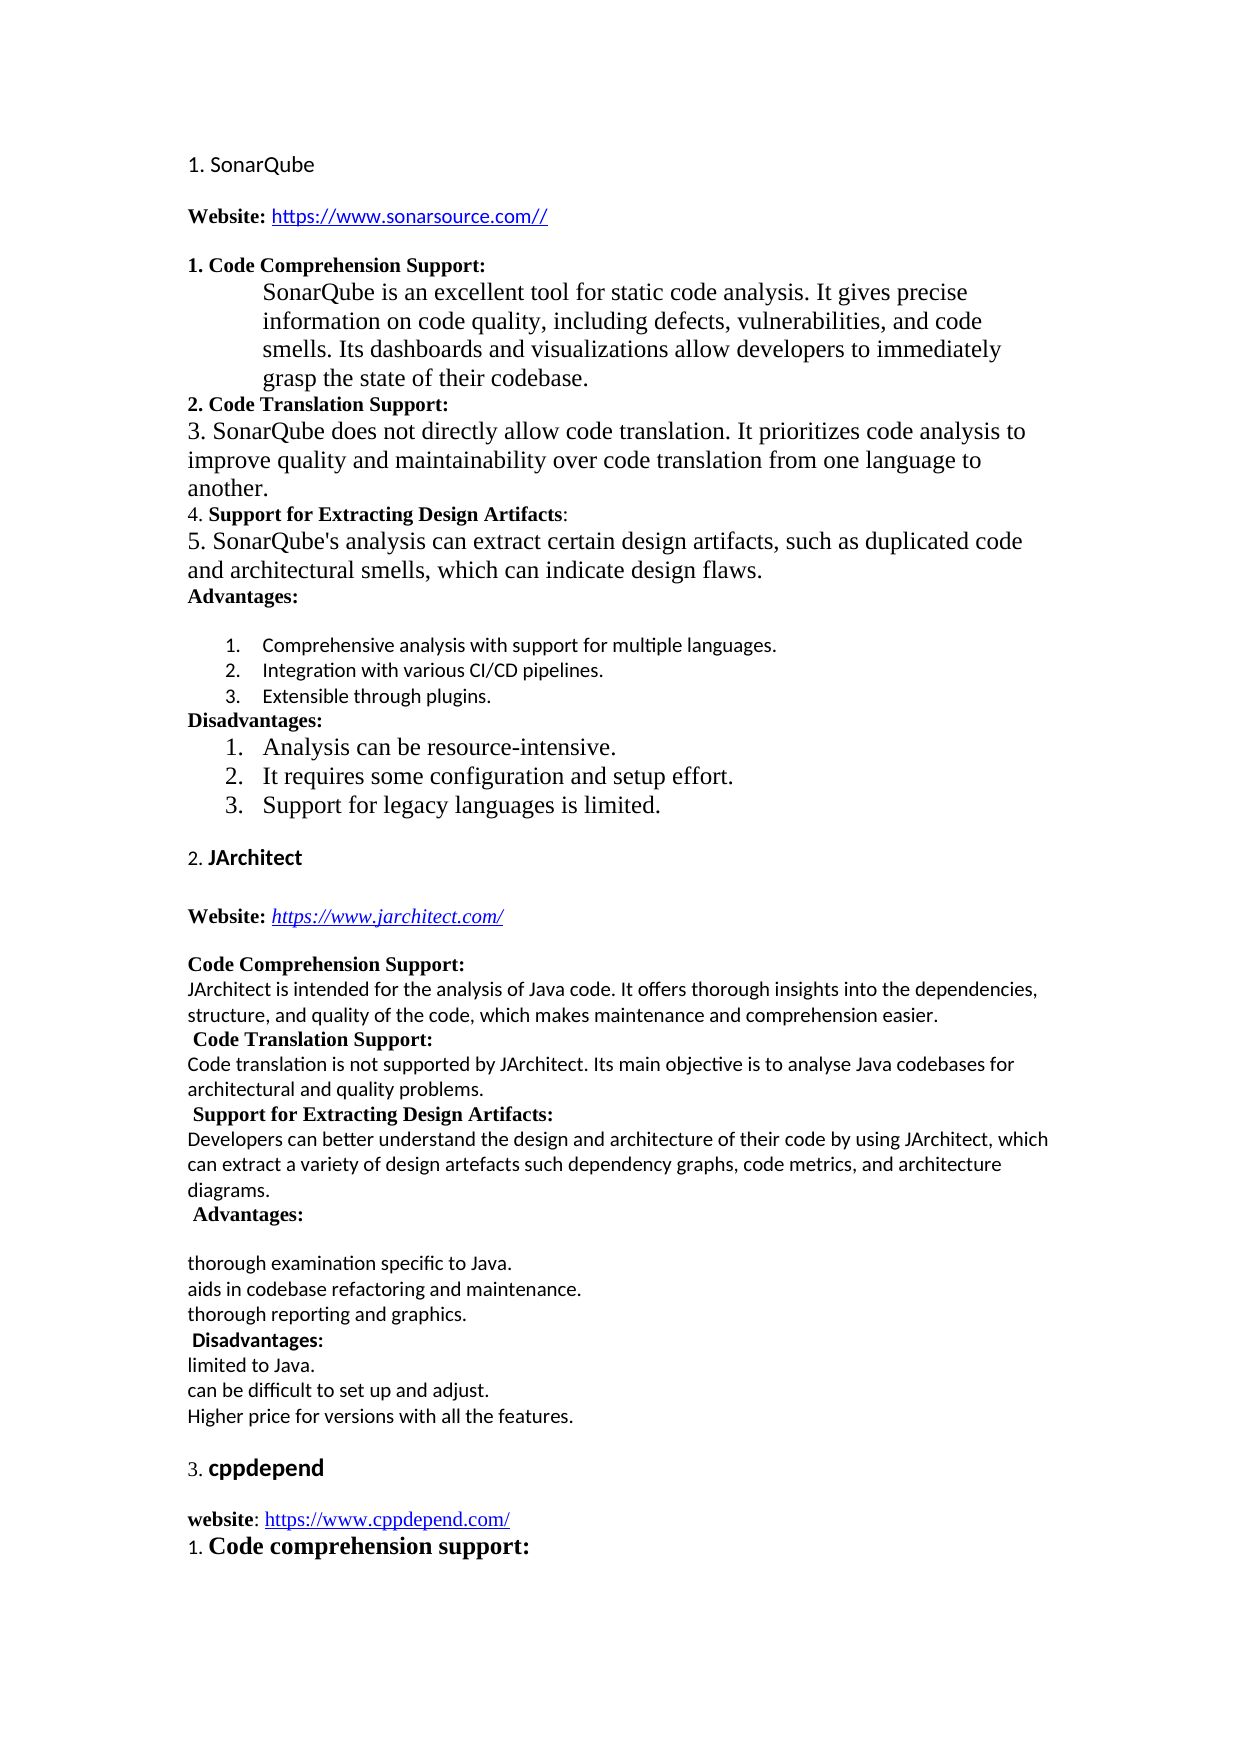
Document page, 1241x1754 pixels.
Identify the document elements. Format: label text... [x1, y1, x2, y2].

text Code Comprehension Support: [187, 952, 1053, 976]
text Website: https://www.jarchitect.com/ [187, 904, 1053, 928]
text Support for Extracting Design Artifacts: [187, 1102, 1053, 1126]
list Code comprehension support: [187, 1531, 1053, 1560]
text Code Translation Support: [187, 1027, 1053, 1051]
text JArchitect is intended for the analysis of Java code. It offers thorough insights into the dependencies, structure, and quality of the code, which makes maintenance and comprehension easier. [187, 976, 1053, 1027]
list Support for legacy languages is limited. [225, 790, 1053, 818]
text Advantages: [187, 1202, 1053, 1226]
text limited to Java. can be difficult to set up and adjust. Higher price for versions with all the features. [187, 1352, 1053, 1428]
list Extensible through plugins. [225, 683, 1053, 708]
text thorough examination specific to Java. aids in codebase refactoring and maintenance. thorough reporting and graphics. [187, 1251, 1053, 1327]
list website: https://www.cppdepend.com/ [187, 1507, 1053, 1531]
list Support for Extracting Design Artifacts: [187, 502, 1053, 526]
list It requires some configuration and setup effort. [225, 761, 1053, 790]
list SonarQube does not directly allow code translation. It prioritizes code analysis to improve quality and maintainability over code translation from one language to another. [187, 416, 1053, 502]
list Comprehensive analysis with support for multiple languages. [225, 632, 1053, 657]
text Disadvantages: [187, 708, 1053, 732]
text Code translation is not supported by JArchitect. Its main objective is to analyse Java codebases for architectural and quality problems. [187, 1051, 1053, 1102]
list Code Comprehension Support: [187, 253, 1053, 277]
list Code Translation Support: [187, 392, 1053, 416]
list cppdepend [187, 1452, 1053, 1483]
list Analysis can be resource-intensive. [225, 732, 1053, 761]
list Integration with various CI/CD pipelines. [225, 657, 1053, 683]
text Disadvantages: [187, 1327, 1053, 1352]
text Website: https://www.sonarsource.com// [187, 203, 1053, 229]
text Developers can better understand the design and architecture of their code by using JArchitect, which can extract a variety of design artefacts such dependency graphs, code metrics, and architecture diagrams. [187, 1126, 1053, 1202]
text 1. SonarQube [187, 150, 1053, 178]
list SonarQube is an excellent tool for static code analysis. It gives precise information on code quality, including defects, vulnerabilities, and code smells. Its dashboards and visualizations allow developers to immediately grasp the state of their codebase. [262, 277, 1053, 392]
list SonarQube's analysis can extract certain design artifacts, such as duplicated code and architectural smells, which can indicate design flaws. [187, 526, 1053, 584]
list JArchitect [187, 843, 1053, 871]
text Advantages: [187, 584, 1053, 608]
